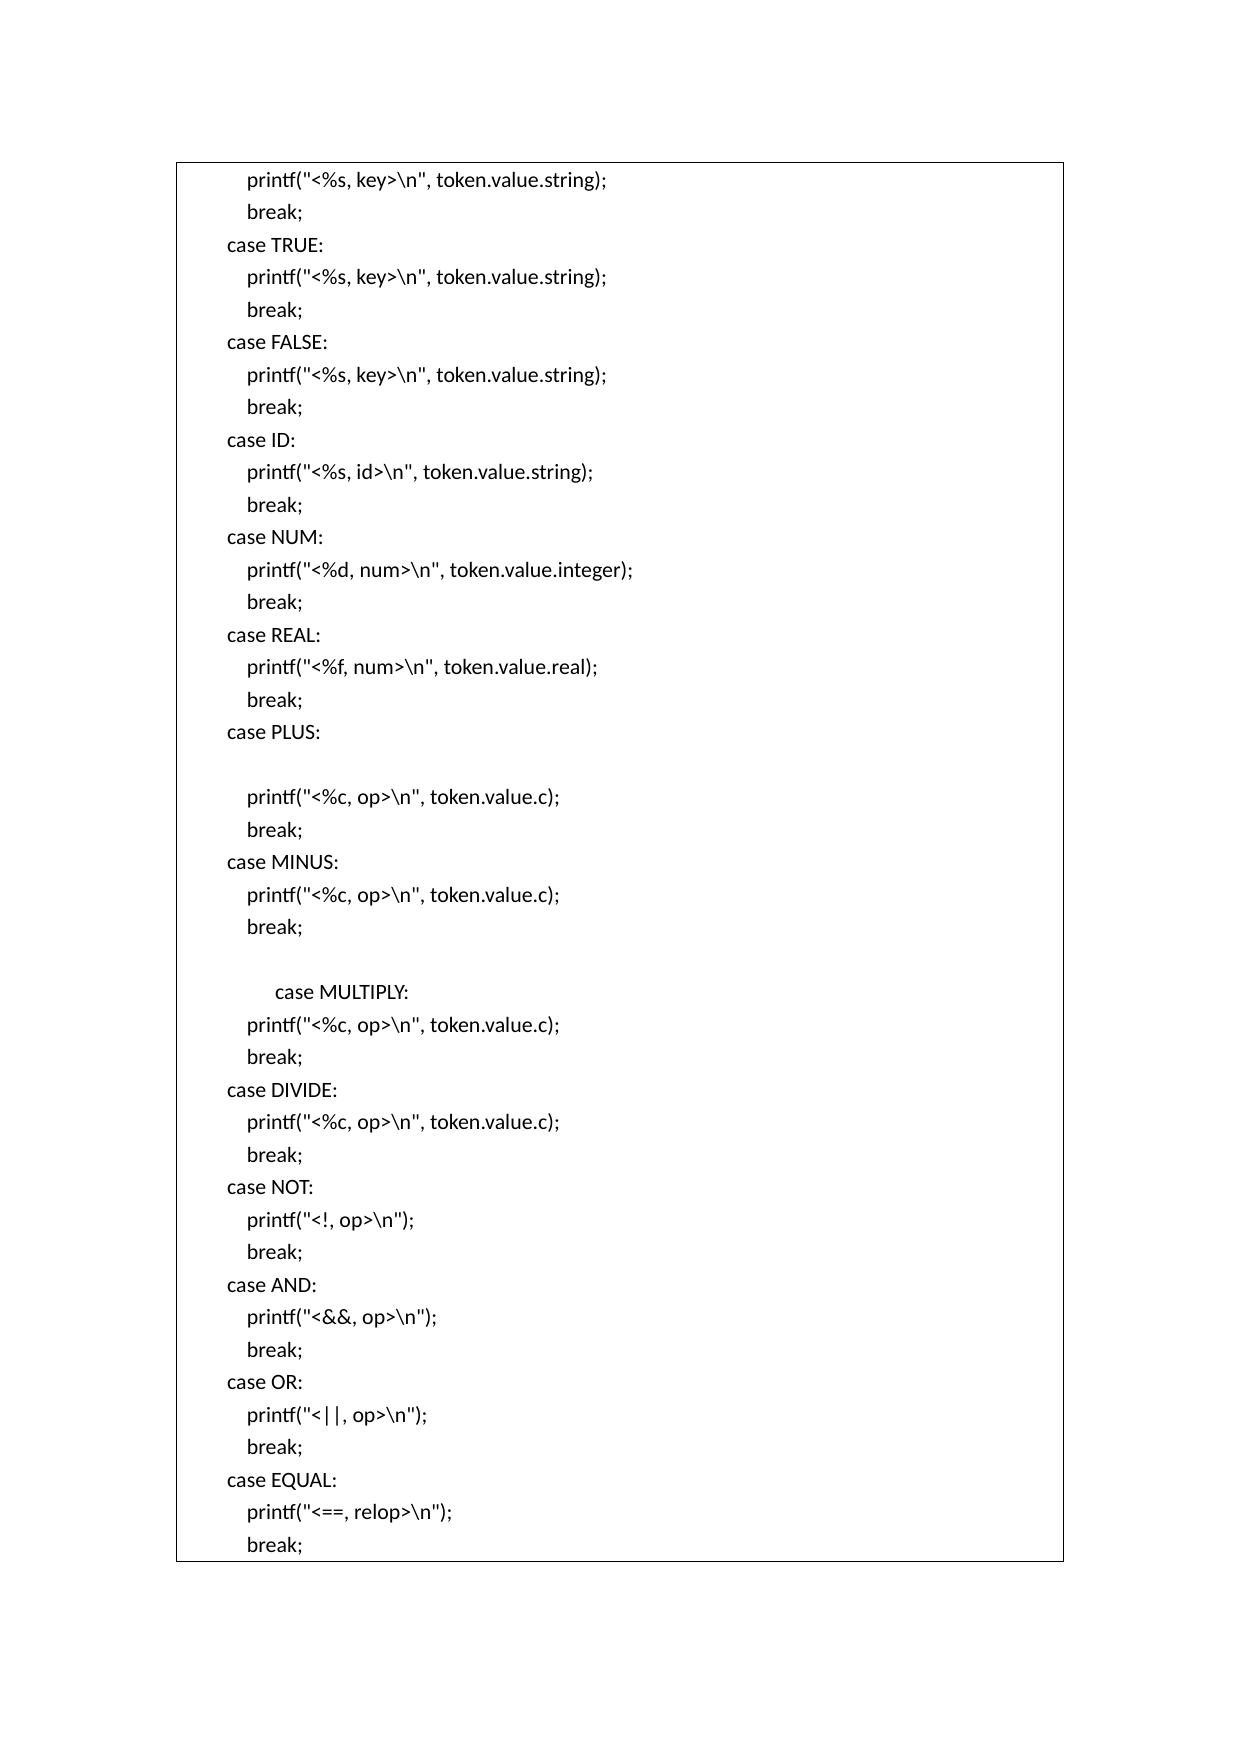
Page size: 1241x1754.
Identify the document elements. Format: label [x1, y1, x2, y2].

table_header [177, 163, 1063, 1561]
